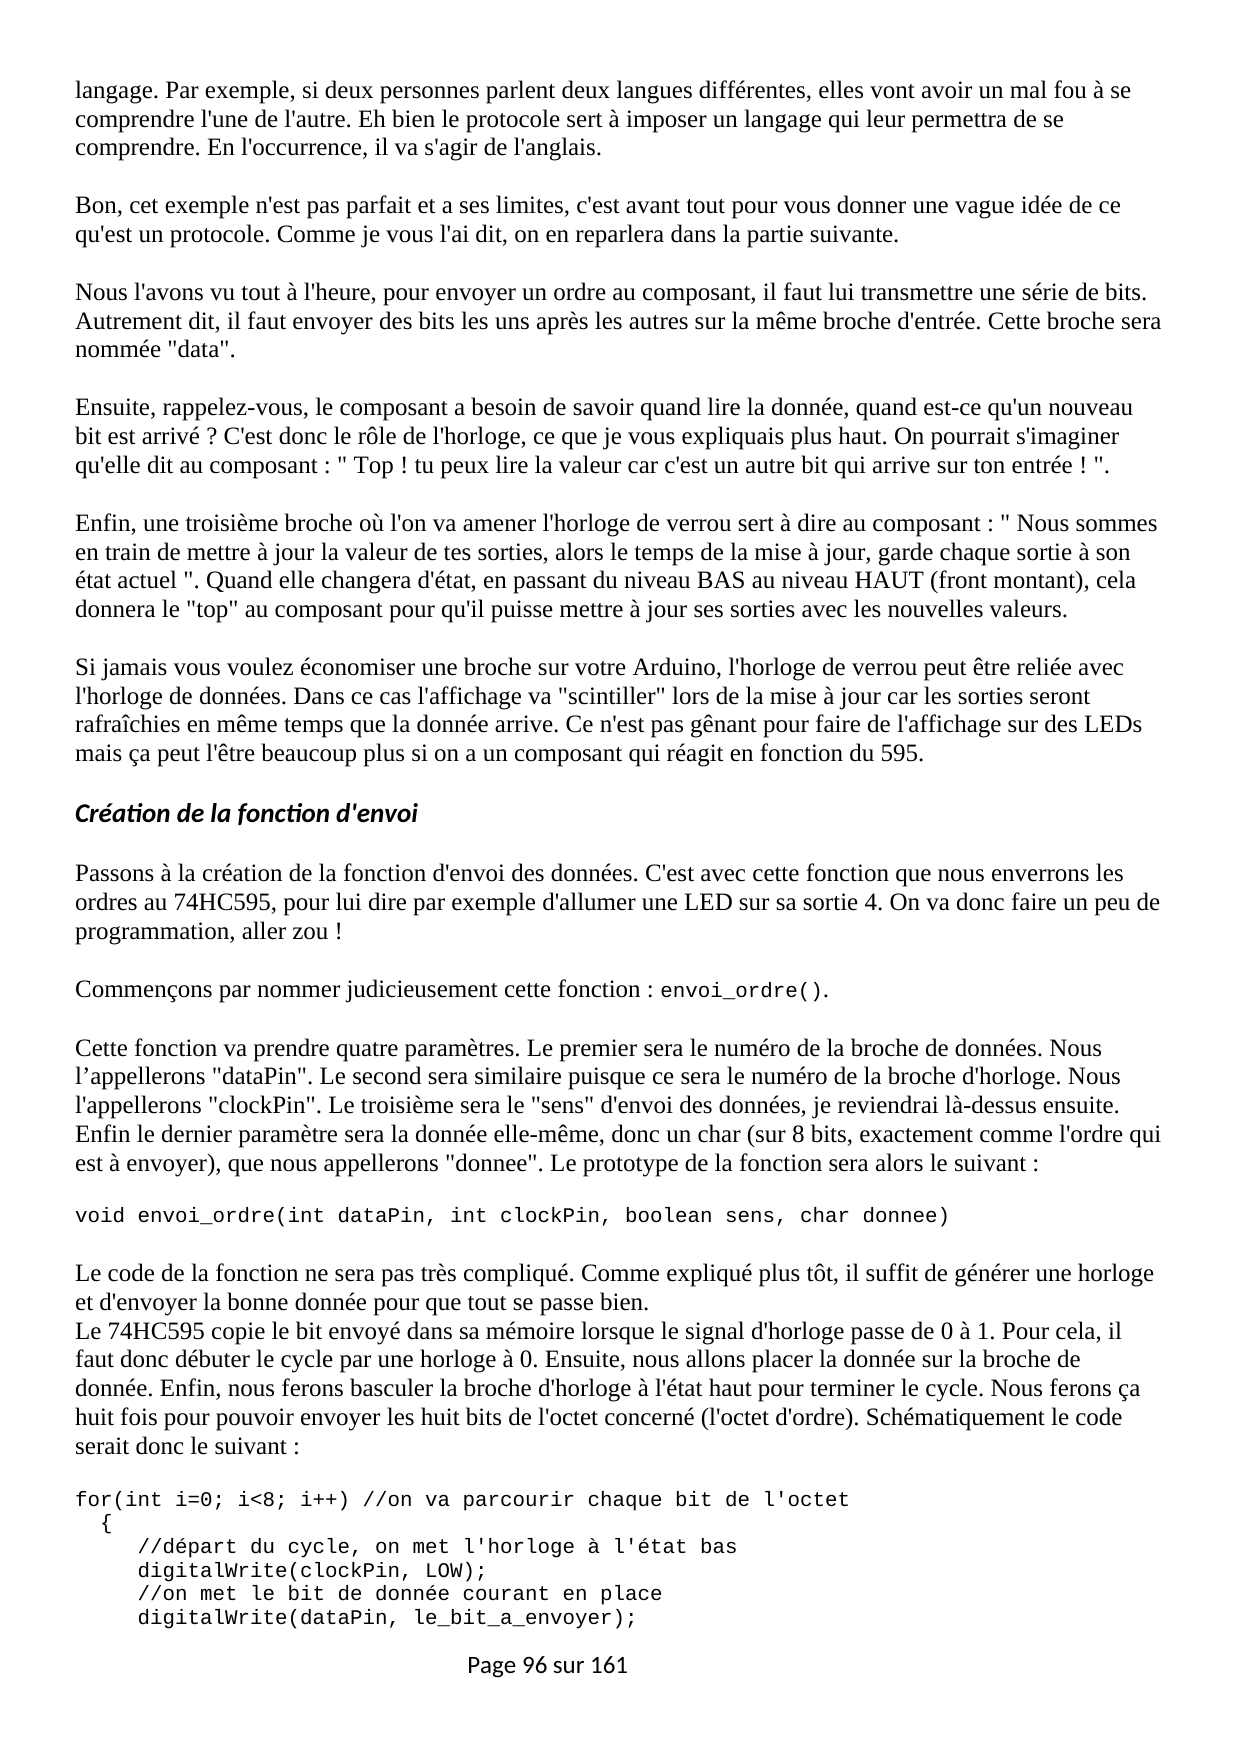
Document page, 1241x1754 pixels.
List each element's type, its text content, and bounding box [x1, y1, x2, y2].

text Enfin, une troisième broche où l'on va amener l'horloge de verrou sert à dire au composant : " Nous sommes en train de mettre à jour la valeur de tes sorties, alors le temps de la mise à jour, garde chaque sortie à son état actuel ". Quand elle changera d'état, en passant du niveau BAS au niveau HAUT (front montant), cela donnera le "top" au composant pour qu'il puisse mettre à jour ses sorties avec les nouvelles valeurs. [75, 508, 1165, 623]
text { [75, 1512, 1165, 1536]
text Nous l'avons vu tout à l'heure, pour envoyer un ordre au composant, il faut lui transmettre une série de bits. Autrement dit, il faut envoyer des bits les uns après les autres sur la même broche d'entrée. Cette broche sera nommée "data". [75, 277, 1165, 363]
text //départ du cycle, on met l'horloge à l'état bas [75, 1536, 1165, 1560]
text digitalWrite(clockPin, LOW); [75, 1560, 1165, 1583]
text Si jamais vous voulez économiser une broche sur votre Arduino, l'horloge de verrou peut être reliée avec l'horloge de données. Dans ce cas l'affichage va "scintiller" lors de la mise à jour car les sorties seront rafraîchies en même temps que la donnée arrive. Ce n'est pas gênant pour faire de l'affichage sur des LEDs mais ça peut l'être beaucoup plus si on a un composant qui réagit en fonction du 595. [75, 652, 1165, 767]
text Le code de la fonction ne sera pas très compliqué. Comme expliqué plus tôt, il suffit de générer une horloge et d'envoyer la bonne donnée pour que tout se passe bien. Le 74HC595 copie le bit envoyé dans sa mémoire lorsque le signal d'horloge passe de 0 à 1. Pour cela, il faut donc débuter le cycle par une horloge à 0. Ensuite, nous allons placer la donnée sur la broche de donnée. Enfin, nous ferons basculer la broche d'horloge à l'état haut pour terminer le cycle. Nous ferons ça huit fois pour pouvoir envoyer les huit bits de l'octet concerné (l'octet d'ordre). Schématiquement le code serait donc le suivant : [75, 1258, 1165, 1459]
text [75, 75, 1165, 161]
text for(int i=0; i<8; i++) //on va parcourir chaque bit de l'octet [75, 1489, 1165, 1512]
text Bon, cet exemple n'est pas parfait et a ses limites, c'est avant tout pour vous donner une vague idée de ce qu'est un protocole. Comme je vous l'ai dit, on en reparlera dans la partie suivante. [75, 190, 1165, 248]
text //on met le bit de donnée courant en place [75, 1583, 1165, 1607]
text Ensuite, rappelez-vous, le composant a besoin de savoir quand lire la donnée, quand est-ce qu'un nouveau bit est arrivé ? C'est donc le rôle de l'horloge, ce que je vous expliquais plus haut. On pourrait s'imaginer qu'elle dit au composant : " Top ! tu peux lire la valeur car c'est un autre bit qui arrive sur ton entrée ! ". [75, 392, 1165, 479]
text Passons à la création de la fonction d'envoi des données. C'est avec cette fonction que nous enverrons les ordres au 74HC595, pour lui dire par exemple d'allumer une LED sur sa sortie 4. On va donc faire un peu de programmation, aller zou ! [75, 858, 1165, 945]
text Cette fonction va prendre quatre paramètres. Le premier sera le numéro de la broche de données. Nous l’appellerons "dataPin". Le second sera similaire puisque ce sera le numéro de la broche d'horloge. Nous l'appellerons "clockPin". Le troisième sera le "sens" d'envoi des données, je reviendrai là-dessus ensuite. Enfin le dernier paramètre sera la donnée elle-même, donc un char (sur 8 bits, exactement comme l'ordre qui est à envoyer), que nous appellerons "donnee". Le prototype de la fonction sera alors le suivant : [75, 1033, 1165, 1176]
subtitle Création de la fonction d'envoi [75, 796, 1165, 829]
text void envoi_ordre(int dataPin, int clockPin, boolean sens, char donnee) [75, 1206, 1165, 1229]
text digitalWrite(dataPin, le_bit_a_envoyer); [75, 1607, 1165, 1631]
text Commençons par nommer judicieusement cette fonction : envoi_ordre(). [75, 974, 1165, 1003]
